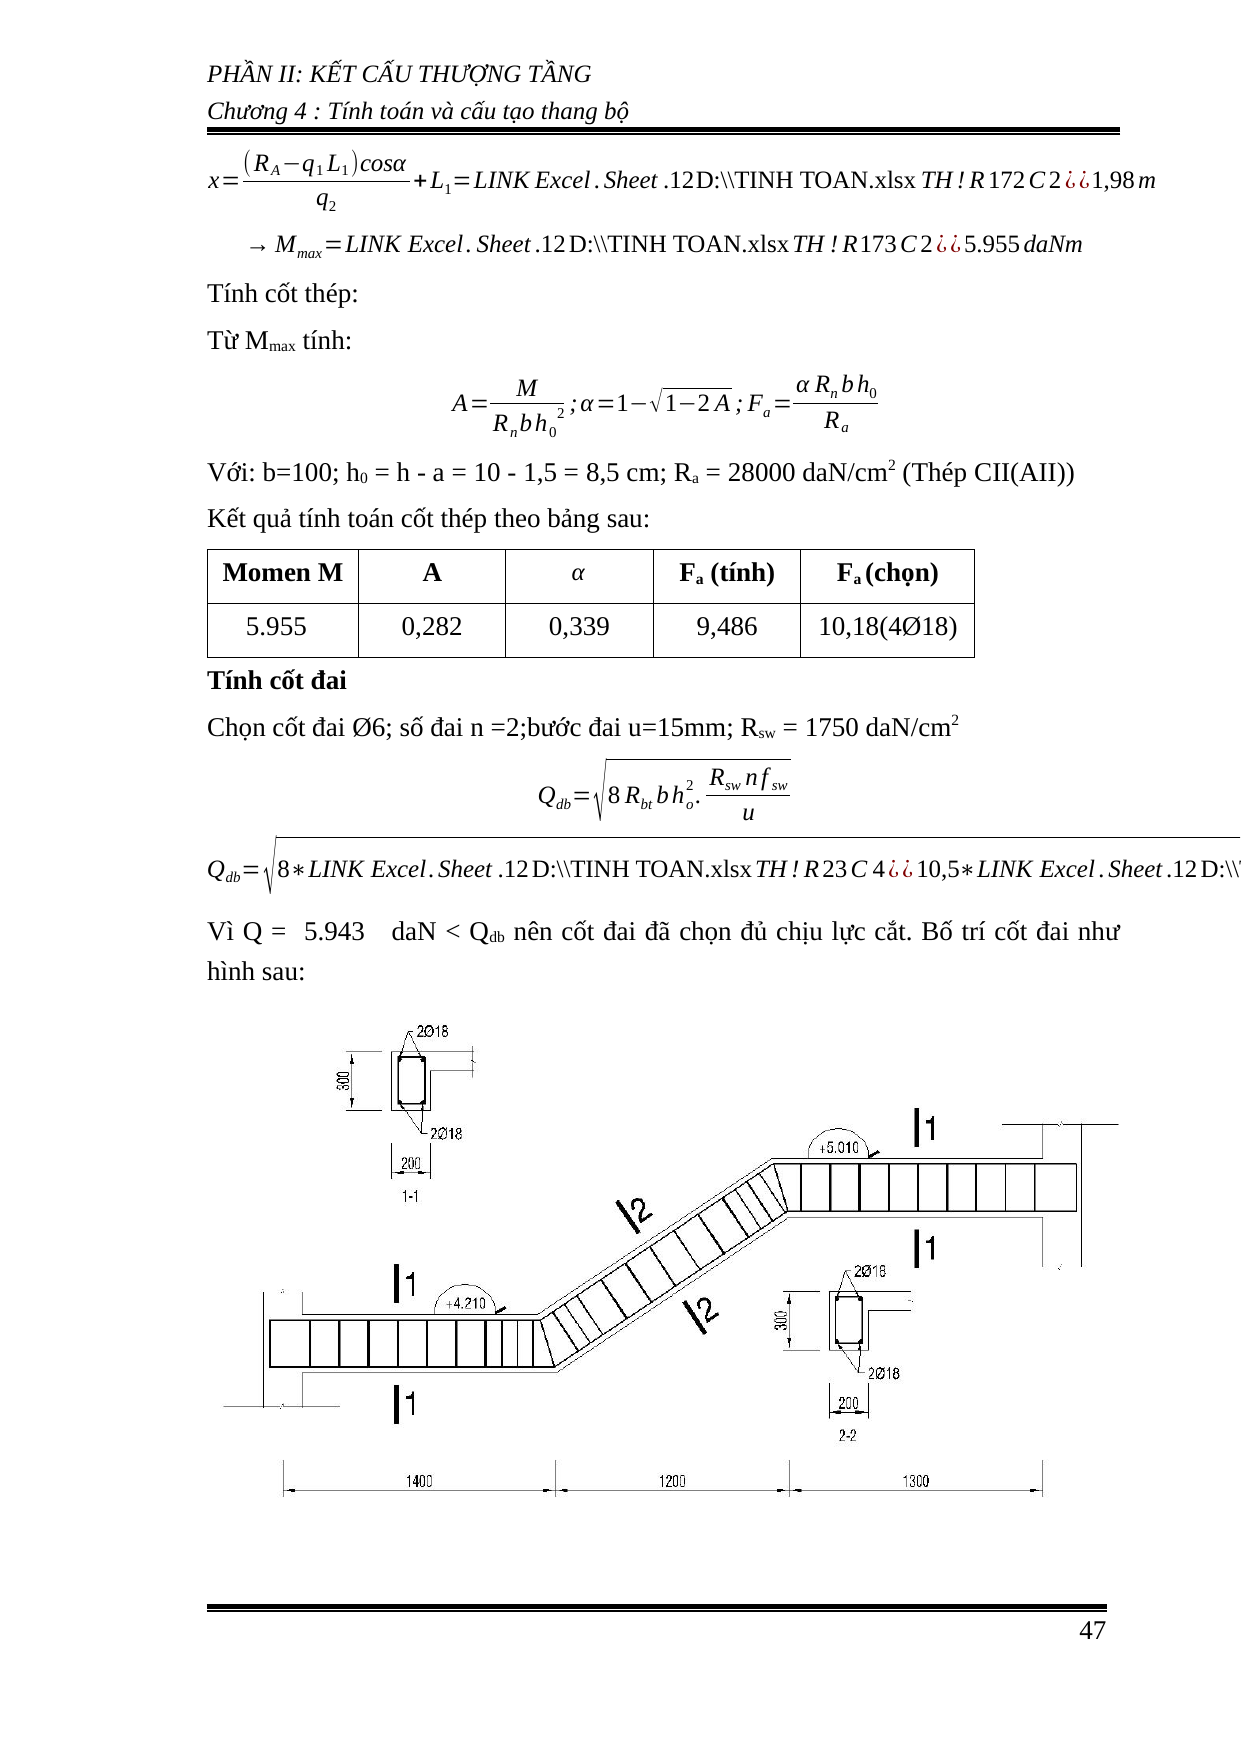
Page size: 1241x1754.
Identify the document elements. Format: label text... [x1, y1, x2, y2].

text Kết quả tính toán cốt thép theo bảng sau: [207, 502, 1122, 534]
table_header Fa (chọn) [801, 550, 974, 603]
text Tính cốt thép: [207, 277, 1122, 308]
table_header [506, 550, 653, 603]
picture [206, 1001, 1129, 1541]
table_header Momen M [208, 550, 358, 603]
table_cell 0,282 [359, 604, 505, 657]
text Tính cốt đai [207, 664, 1122, 696]
table_cell 5.955 [208, 604, 358, 657]
table_cell 10,18(4Ø18) [801, 604, 974, 657]
text Từ Mmax tính: [207, 324, 1122, 355]
table_cell 0,339 [506, 604, 653, 657]
text Vì Q = 5.943 daN < Qdb nên cốt đai đã chọn đủ chịu lực cắt. Bố trí cốt đai như hình sau: [207, 915, 1122, 986]
table_header Fa (tính) [654, 550, 800, 603]
table_header A [359, 550, 505, 603]
text Chọn cốt đai Ø6; số đai n =2;bước đai u=15mm; Rsw = 1750 daN/cm2 [207, 711, 1122, 742]
text Với: b=100; h0 = h - a = 10 - 1,5 = 8,5 cm; Ra = 28000 daN/cm2 (Thép CII(AII)) [207, 456, 1122, 487]
table_cell 9,486 [654, 604, 800, 657]
